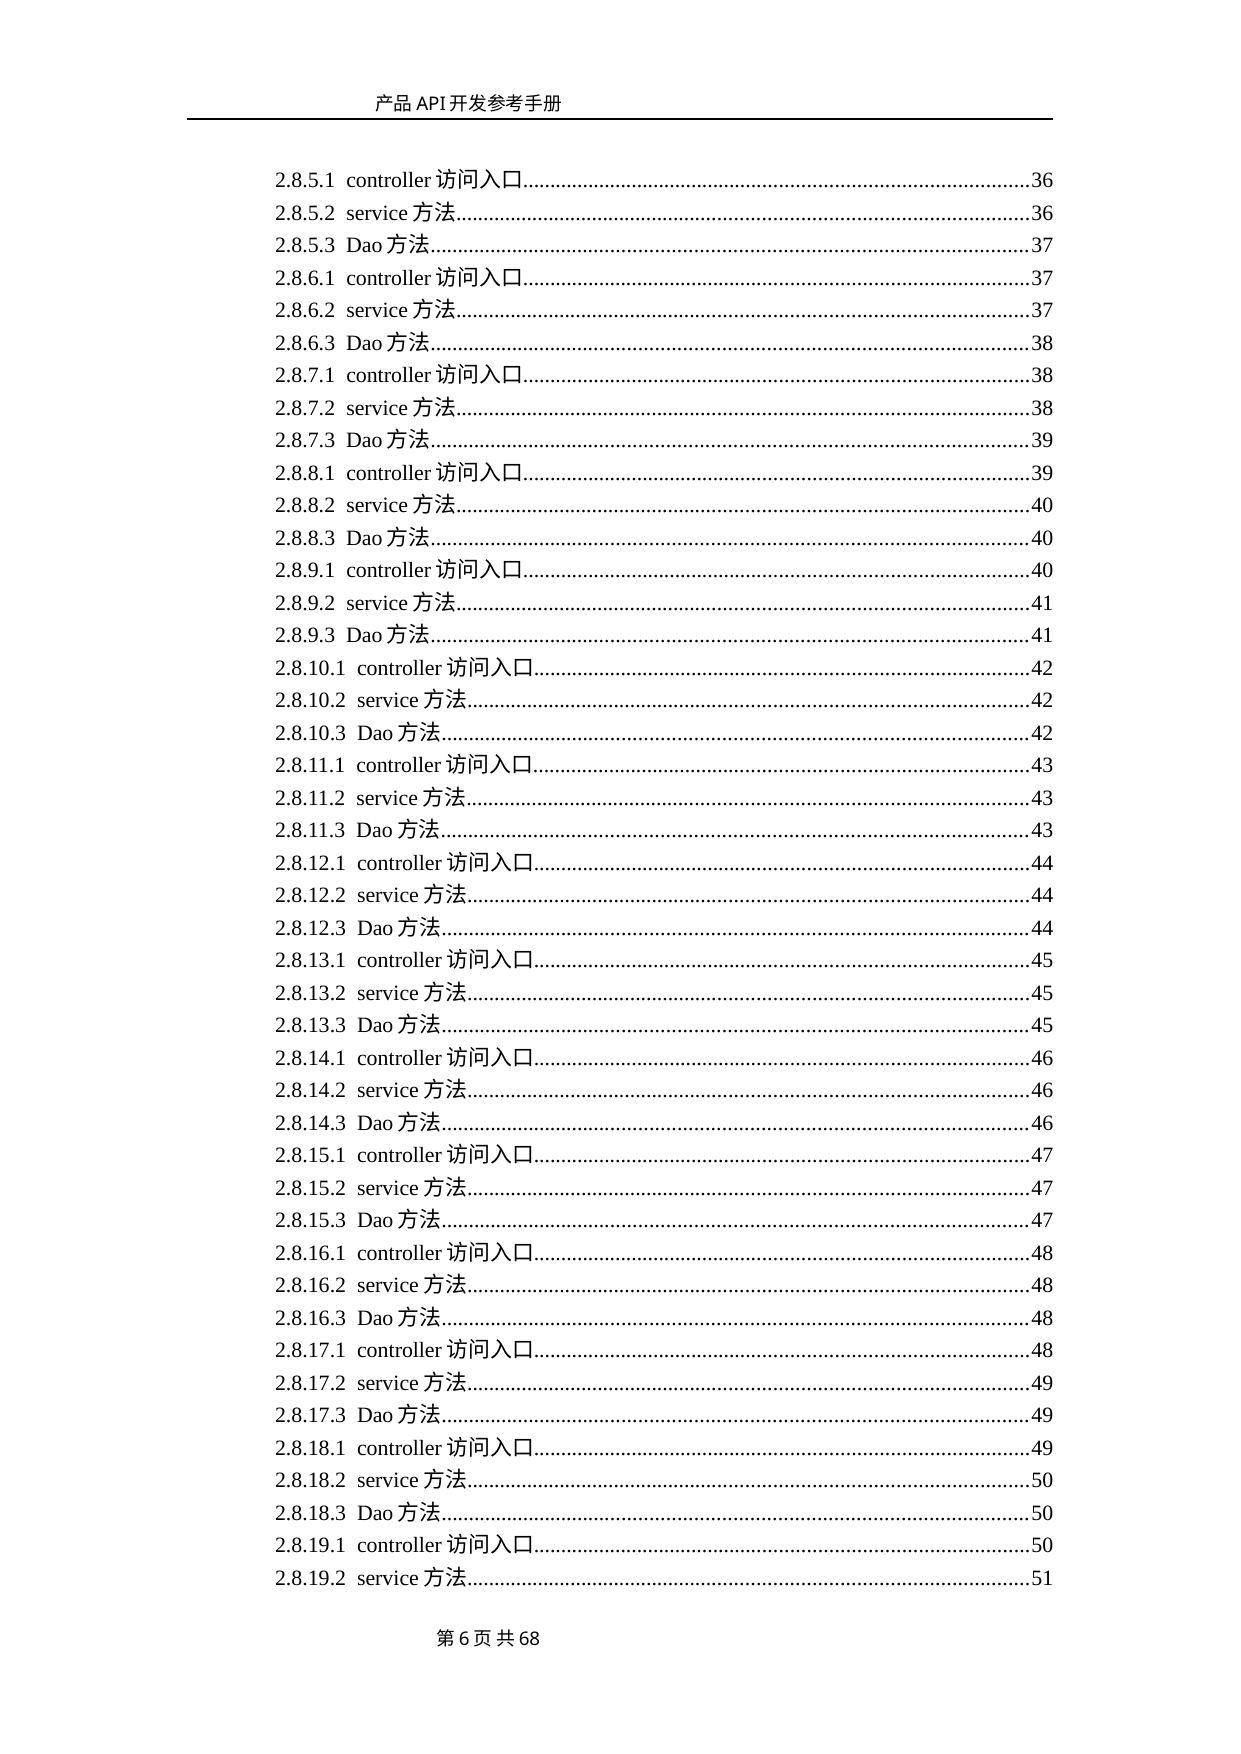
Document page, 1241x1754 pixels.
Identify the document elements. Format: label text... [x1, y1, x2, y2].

text 2.8.16.1 controller访问入口 48 [275, 1234, 1053, 1267]
text 2.8.16.3 Dao方法 48 [275, 1299, 1053, 1332]
text 2.8.19.2 service方法 51 [275, 1559, 1053, 1592]
text 2.8.18.3 Dao方法 50 [275, 1494, 1053, 1527]
text 2.8.7.2 service方法 38 [275, 389, 1053, 422]
text 2.8.18.2 service方法 50 [275, 1462, 1053, 1494]
text 2.8.7.1 controller访问入口 38 [275, 357, 1053, 389]
text 2.8.5.2 service方法 36 [275, 194, 1053, 227]
text 2.8.11.1 controller访问入口 43 [275, 747, 1053, 779]
text 2.8.17.1 controller访问入口 48 [275, 1332, 1053, 1364]
text 2.8.6.1 controller访问入口 37 [275, 259, 1053, 292]
text 2.8.14.3 Dao方法 46 [275, 1104, 1053, 1137]
text 2.8.7.3 Dao方法 39 [275, 422, 1053, 454]
text 2.8.10.1 controller访问入口 42 [275, 649, 1053, 682]
text 2.8.12.2 service方法 44 [275, 877, 1053, 909]
text 2.8.15.2 service方法 47 [275, 1169, 1053, 1202]
text 2.8.10.3 Dao方法 42 [275, 714, 1053, 747]
text 2.8.8.3 Dao方法 40 [275, 519, 1053, 552]
text 2.8.13.2 service方法 45 [275, 974, 1053, 1007]
text 2.8.14.1 controller访问入口 46 [275, 1039, 1053, 1072]
text 2.8.18.1 controller访问入口 49 [275, 1429, 1053, 1462]
text 2.8.9.2 service方法 41 [275, 584, 1053, 617]
text 2.8.12.1 controller访问入口 44 [275, 844, 1053, 877]
text 2.8.13.1 controller访问入口 45 [275, 942, 1053, 974]
text 2.8.5.3 Dao方法 37 [275, 227, 1053, 259]
text 2.8.17.3 Dao方法 49 [275, 1397, 1053, 1429]
text 2.8.14.2 service方法 46 [275, 1072, 1053, 1104]
text 2.8.8.2 service方法 40 [275, 487, 1053, 519]
text 2.8.19.1 controller访问入口 50 [275, 1527, 1053, 1559]
text 2.8.11.2 service方法 43 [275, 779, 1053, 812]
text 2.8.16.2 service方法 48 [275, 1267, 1053, 1299]
text 2.8.5.1 controller访问入口 36 [275, 162, 1053, 194]
text 2.8.9.1 controller访问入口 40 [275, 552, 1053, 584]
text 2.8.13.3 Dao方法 45 [275, 1007, 1053, 1039]
text 2.8.17.2 service方法 49 [275, 1364, 1053, 1397]
text 2.8.6.3 Dao方法 38 [275, 324, 1053, 357]
text 2.8.8.1 controller访问入口 39 [275, 454, 1053, 487]
text 2.8.10.2 service方法 42 [275, 682, 1053, 714]
text 2.8.15.1 controller访问入口 47 [275, 1137, 1053, 1169]
text 2.8.12.3 Dao方法 44 [275, 909, 1053, 942]
text 2.8.15.3 Dao方法 47 [275, 1202, 1053, 1234]
text 2.8.6.2 service方法 37 [275, 292, 1053, 324]
text 2.8.9.3 Dao方法 41 [275, 617, 1053, 649]
text 2.8.11.3 Dao方法 43 [275, 812, 1053, 844]
